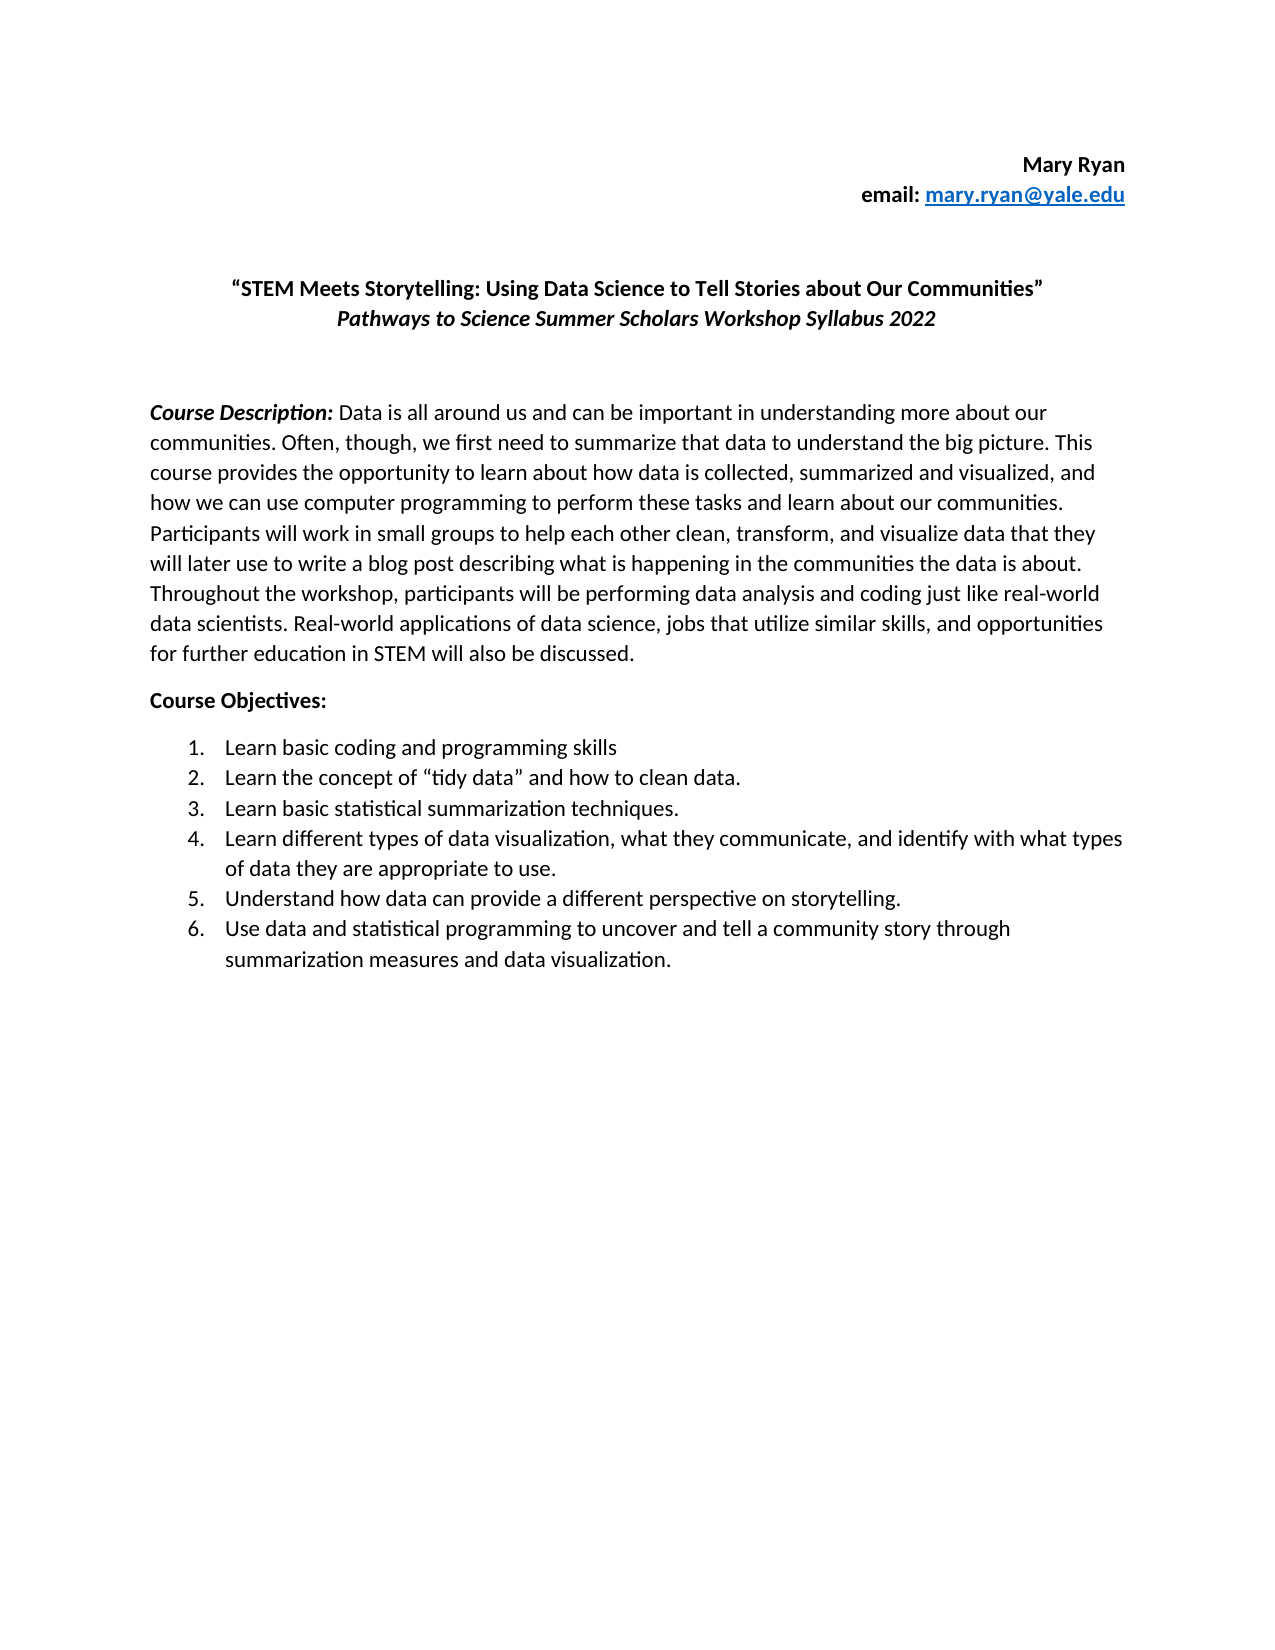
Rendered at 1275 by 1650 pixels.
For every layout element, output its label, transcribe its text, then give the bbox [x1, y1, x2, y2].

list Use data and statistical programming to uncover and tell a community story through summarization measures and data visualization. [187, 914, 1125, 973]
text Course Objectives: [150, 686, 1125, 714]
list Learn basic coding and programming skills [187, 733, 1125, 761]
list Learn different types of data visualization, what they communicate, and identify with what types of data they are appropriate to use. [187, 824, 1125, 882]
list Learn the concept of “tidy data” and how to clean data. [187, 763, 1125, 792]
list Learn basic statistical summarization techniques. [187, 794, 1125, 822]
text Course Description: Data is all around us and can be important in understanding more about our communities. Often, though, we first need to summarize that data to understand the big picture. This course provides the opportunity to learn about how data is collected, summarized and visualized, and how we can use computer programming to perform these tasks and learn about our communities. Participants will work in small groups to help each other clean, transform, and visualize data that they will later use to write a blog post describing what is happening in the communities the data is about. Throughout the workshop, participants will be performing data analysis and coding just like real-world data scientists. Real-world applications of data science, jobs that utilize similar skills, and opportunities for further education in STEM will also be discussed. [150, 398, 1125, 668]
text Mary Ryan email: mary.ryan@yale.edu [150, 150, 1125, 208]
list Understand how data can provide a different perspective on storytelling. [187, 884, 1125, 912]
text “STEM Meets Storytelling: Using Data Science to Tell Stories about Our Communities” Pathways to Science Summer Scholars Workshop Syllabus 2022 [150, 274, 1125, 332]
